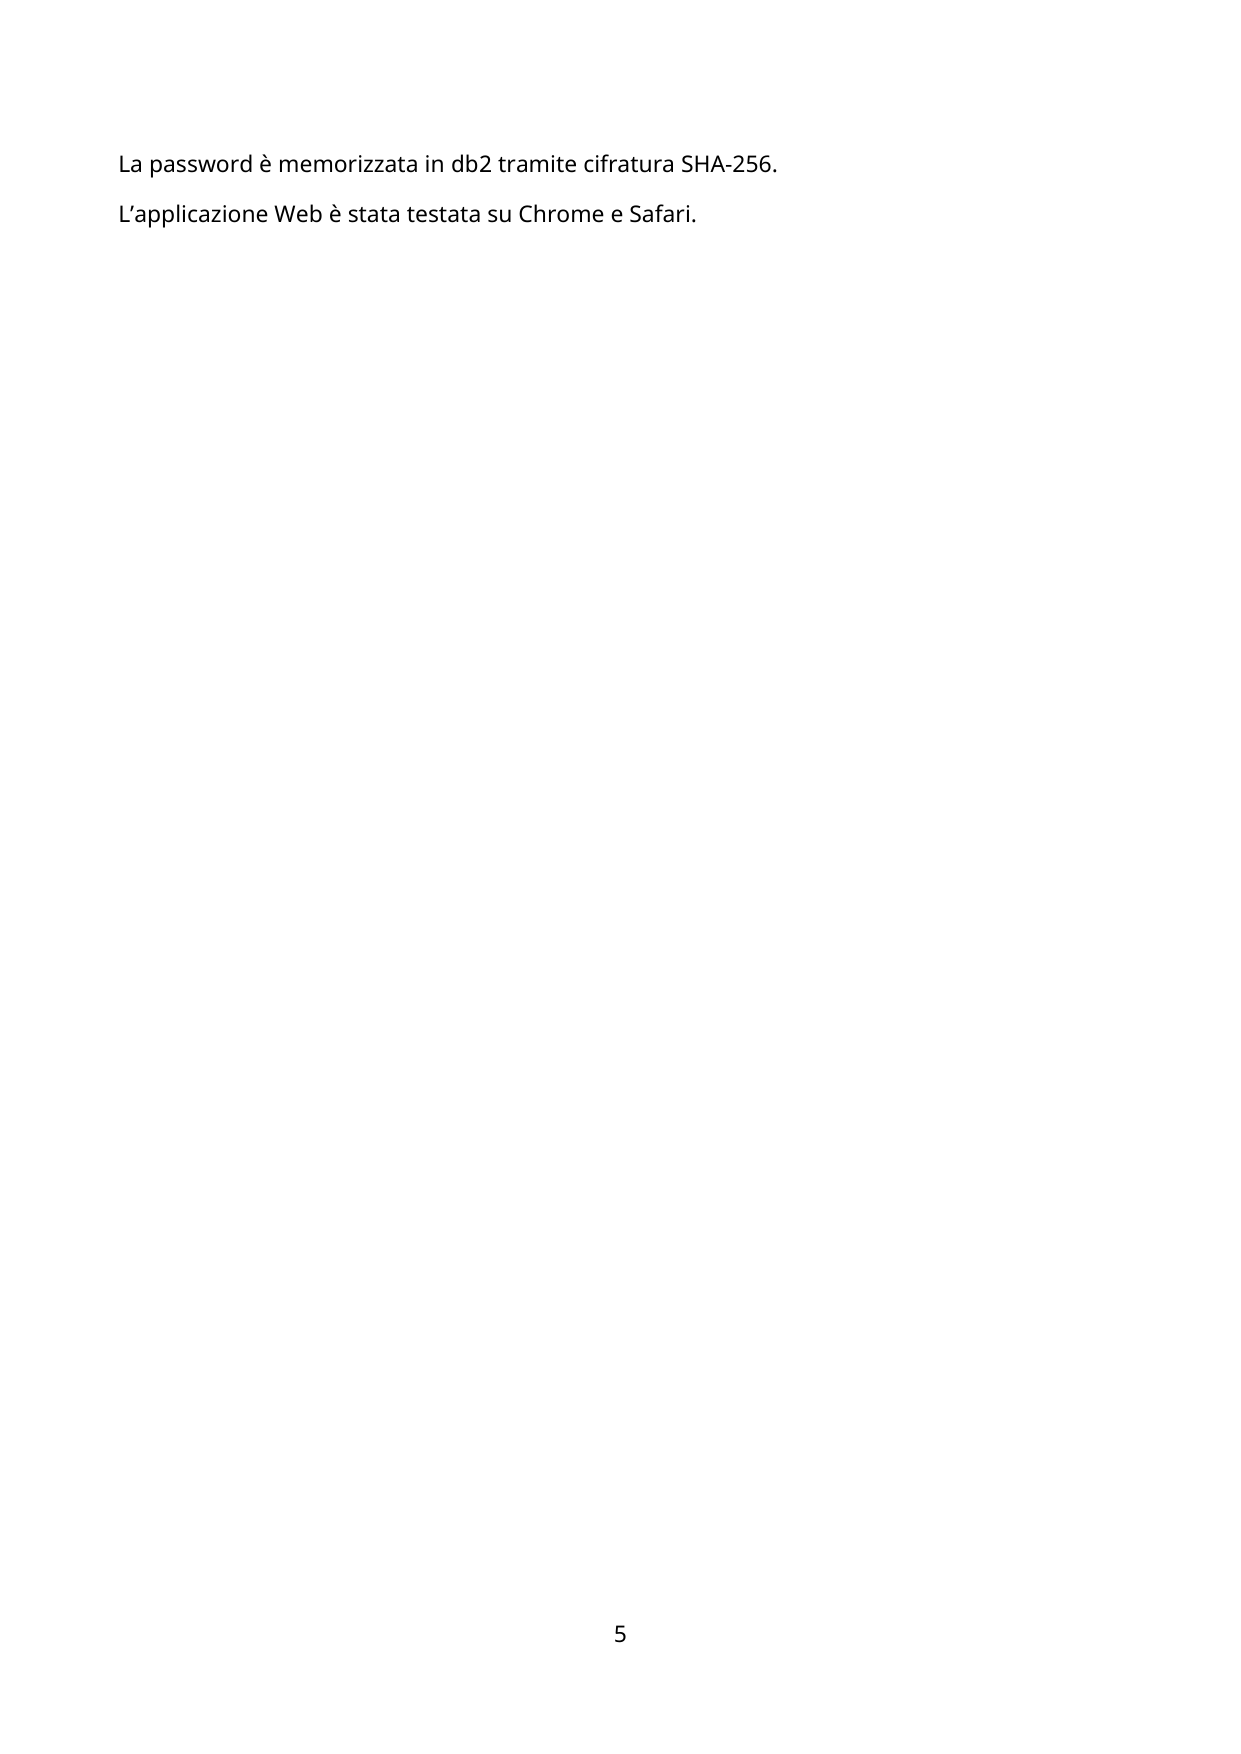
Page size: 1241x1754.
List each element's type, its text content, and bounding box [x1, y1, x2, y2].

text L’applicazione Web è stata testata su Chrome e Safari. [118, 198, 1122, 229]
text La password è memorizzata in db2 tramite cifratura SHA-256. [118, 148, 1122, 179]
